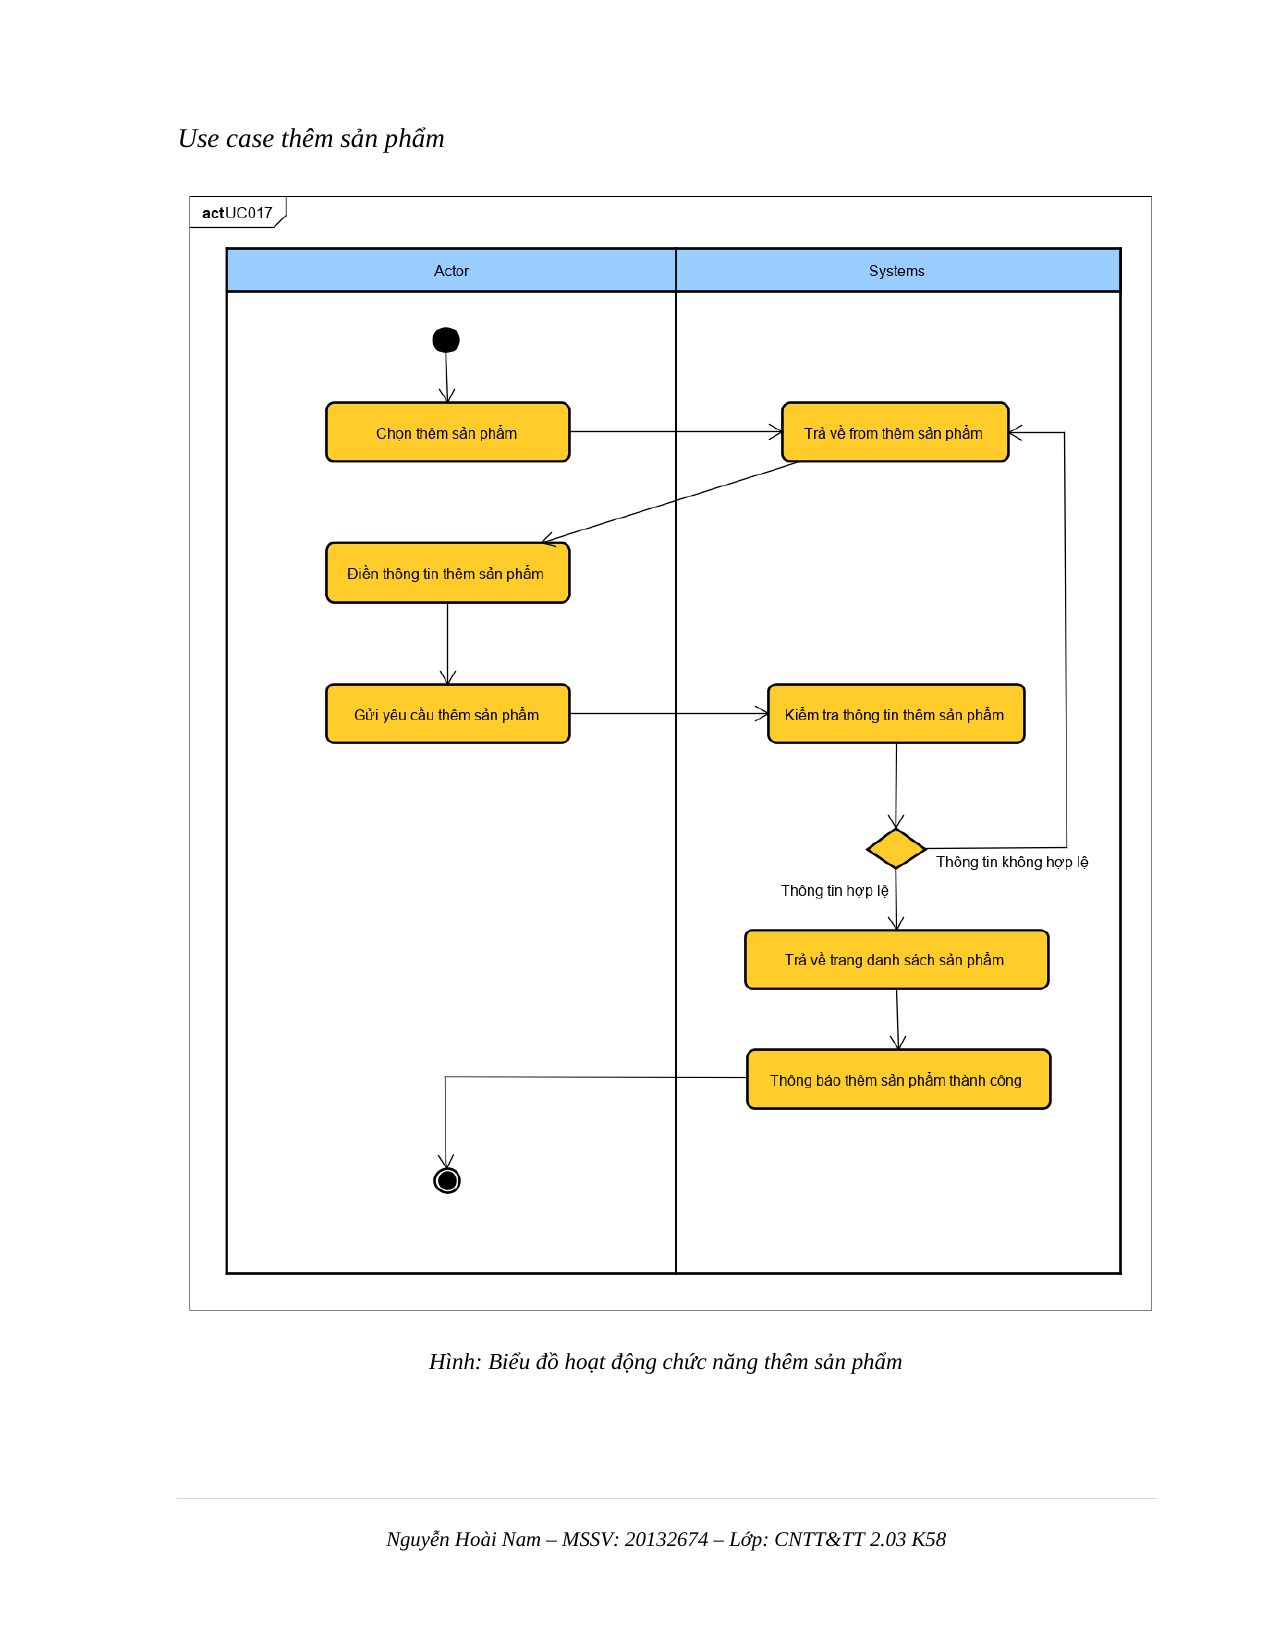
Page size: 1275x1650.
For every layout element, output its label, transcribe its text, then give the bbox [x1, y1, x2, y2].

subtitle Use case thêm sản phẩm [177, 122, 1157, 153]
picture [177, 184, 1164, 1322]
text Hình: Biểu đồ hoạt động chức năng thêm sản phẩm [177, 1348, 1157, 1375]
